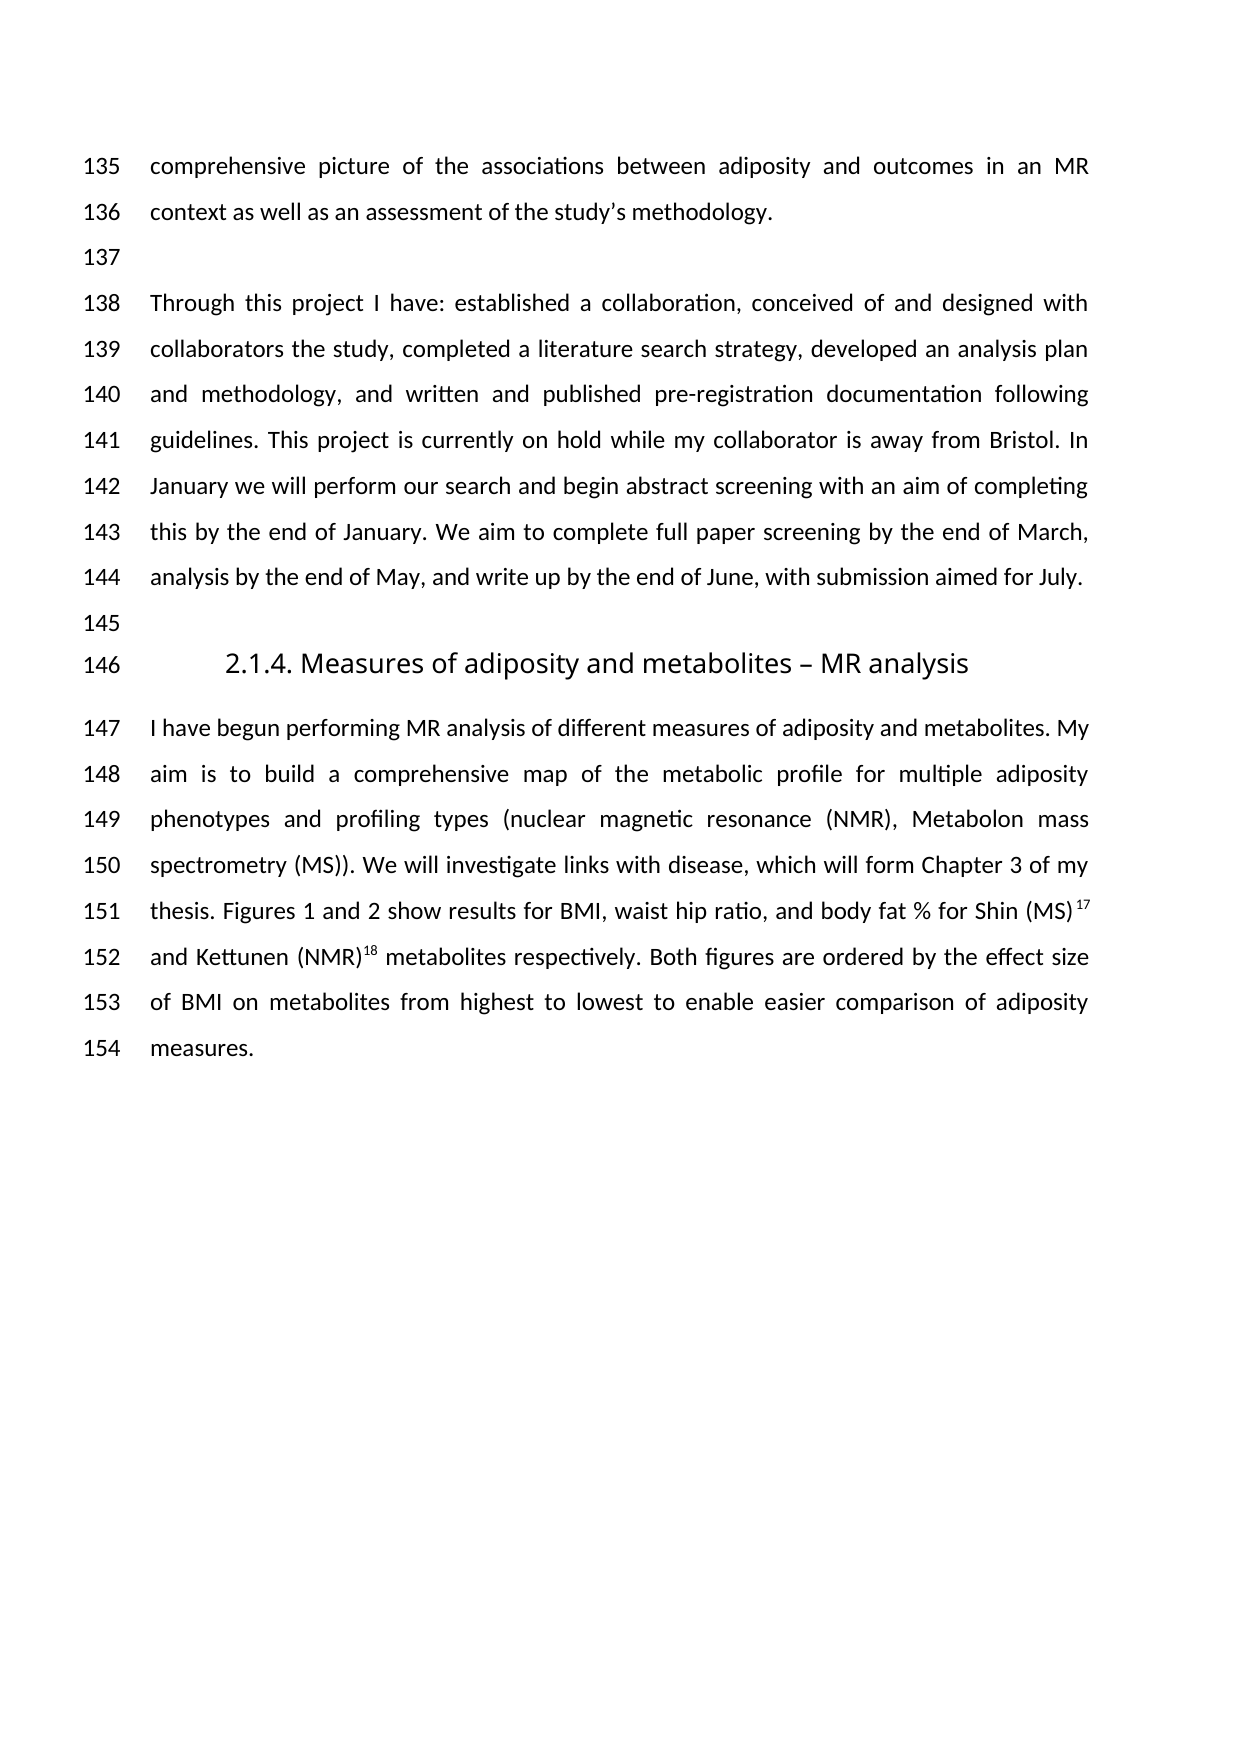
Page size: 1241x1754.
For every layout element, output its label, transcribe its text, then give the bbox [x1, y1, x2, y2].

text Through this project I have: established a collaboration, conceived of and designed with collaborators the study, completed a literature search strategy, developed an analysis plan and methodology, and written and published pre-registration documentation following guidelines. This project is currently on hold while my collaborator is away from Bristol. In January we will perform our search and begin abstract screening with an aim of completing this by the end of January. We aim to complete full paper screening by the end of March, analysis by the end of May, and write up by the end of June, with submission aimed for July. [150, 287, 1090, 592]
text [150, 150, 1090, 226]
text I have begun performing MR analysis of different measures of adiposity and metabolites. My aim is to build a comprehensive map of the metabolic profile for multiple adiposity phenotypes and profiling types (nuclear magnetic resonance (NMR), Metabolon mass spectrometry (MS)). We will investigate links with disease, which will form Chapter 3 of my thesis. Figures 1 and 2 show results for BMI, waist hip ratio, and body fat % for Shin (MS)17 and Kettunen (NMR)18 metabolites respectively. Both figures are ordered by the effect size of BMI on metabolites from highest to lowest to enable easier comparison of adiposity measures. [150, 712, 1090, 1063]
subtitle Measures of adiposity and metabolites – MR analysis [225, 644, 1090, 681]
